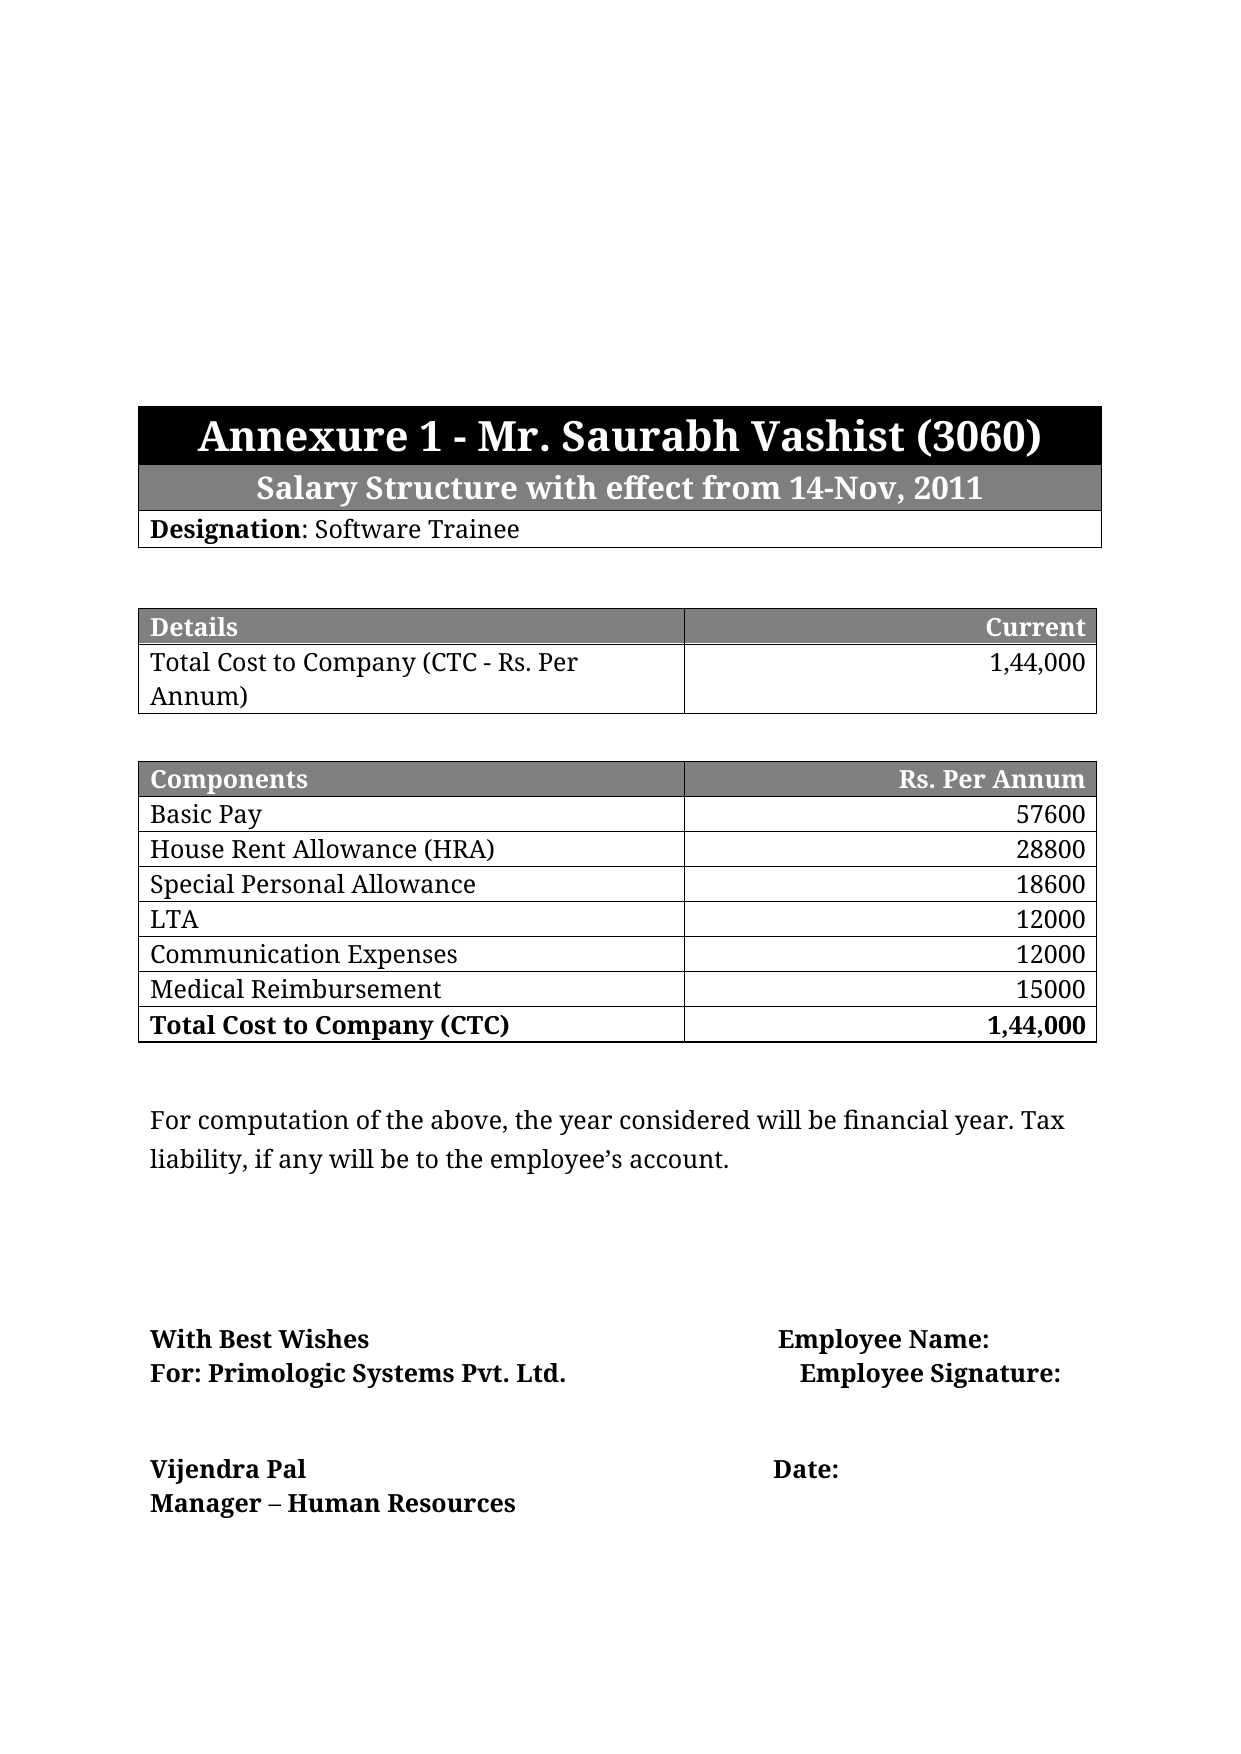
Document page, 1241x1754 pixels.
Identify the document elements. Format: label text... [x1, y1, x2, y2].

table_cell Medical Reimbursement [139, 972, 684, 1006]
table_cell 1,44,000 [685, 1007, 1096, 1041]
table_cell Salary Structure with effect from 14-Nov, 2011 [139, 465, 1101, 510]
table_cell Total Cost to Company (CTC - Rs. Per Annum) [139, 645, 684, 713]
table_cell 18600 [685, 867, 1096, 901]
text For computation of the above, the year considered will be financial year. Tax liability, if any will be to the employee’s account. [150, 1102, 1090, 1176]
table_cell 28800 [685, 832, 1096, 866]
table_cell 12000 [685, 937, 1096, 971]
table_cell Total Cost to Company (CTC) [139, 1007, 684, 1041]
text Vijendra Pal Date: [150, 1452, 1090, 1486]
table_header Details [139, 609, 684, 643]
table_cell 12000 [685, 902, 1096, 936]
table_header Current [685, 609, 1096, 643]
table_cell 57600 [685, 797, 1096, 831]
text With Best Wishes Employee Name: [150, 1322, 1090, 1356]
table_header Annexure 1 - Mr. Saurabh Vashist (3060) [139, 407, 1101, 464]
table_cell Communication Expenses [139, 937, 684, 971]
table_cell Designation: Software Trainee [139, 511, 1101, 547]
text Manager – Human Resources [150, 1486, 1090, 1520]
table_cell 1,44,000 [685, 645, 1096, 713]
table_cell Basic Pay [139, 797, 684, 831]
table_cell LTA [139, 902, 684, 936]
table_cell Special Personal Allowance [139, 867, 684, 901]
table_cell 15000 [685, 972, 1096, 1006]
table_header Components [139, 762, 684, 796]
text For: Primologic Systems Pvt. Ltd. Employee Signature: [150, 1356, 1090, 1390]
table_cell House Rent Allowance (HRA) [139, 832, 684, 866]
table_header Rs. Per Annum [685, 762, 1096, 796]
